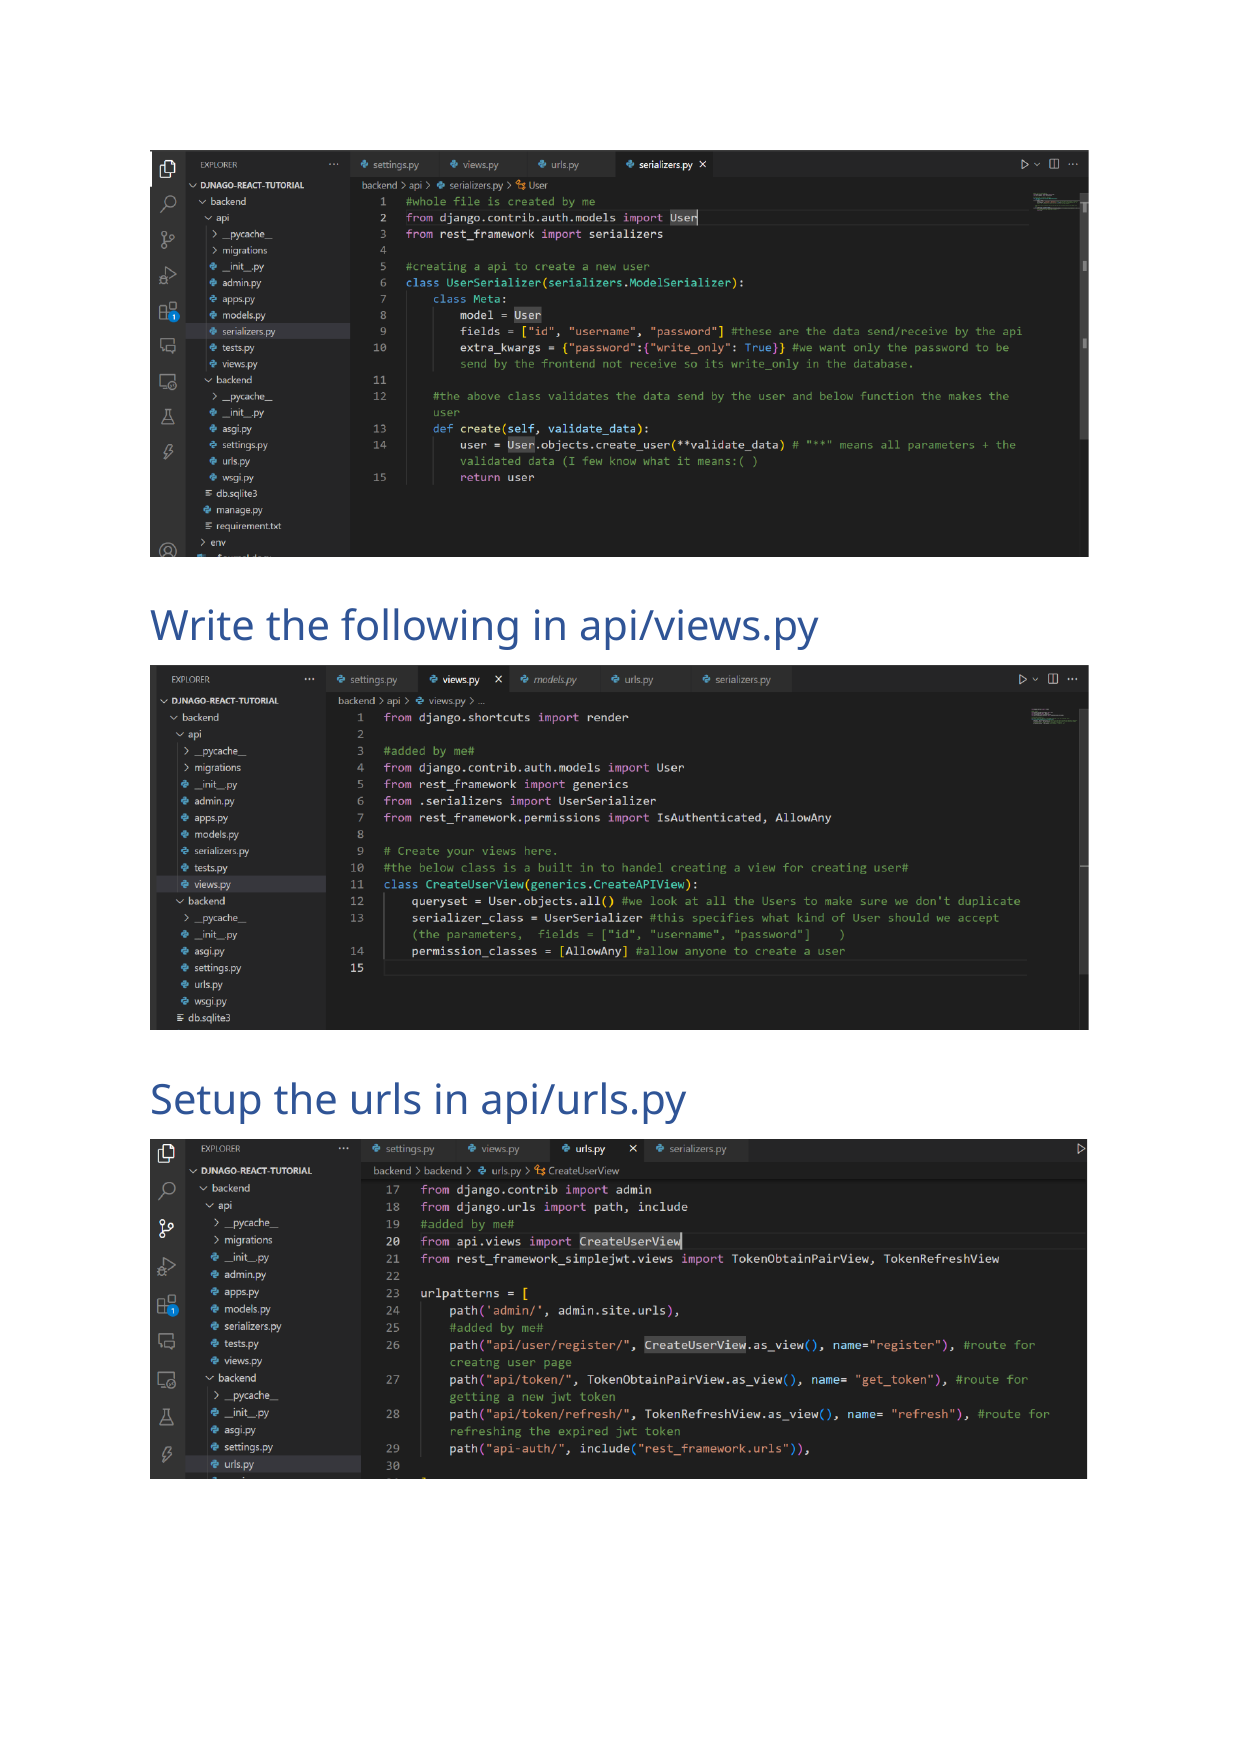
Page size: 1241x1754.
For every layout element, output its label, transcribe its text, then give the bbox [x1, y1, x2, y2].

picture [150, 665, 1089, 1030]
subtitle Setup the urls in api/urls.py [150, 1070, 1090, 1126]
picture [150, 150, 1089, 557]
subtitle Write the following in api/views.py [150, 596, 1090, 653]
picture [150, 1139, 1088, 1479]
